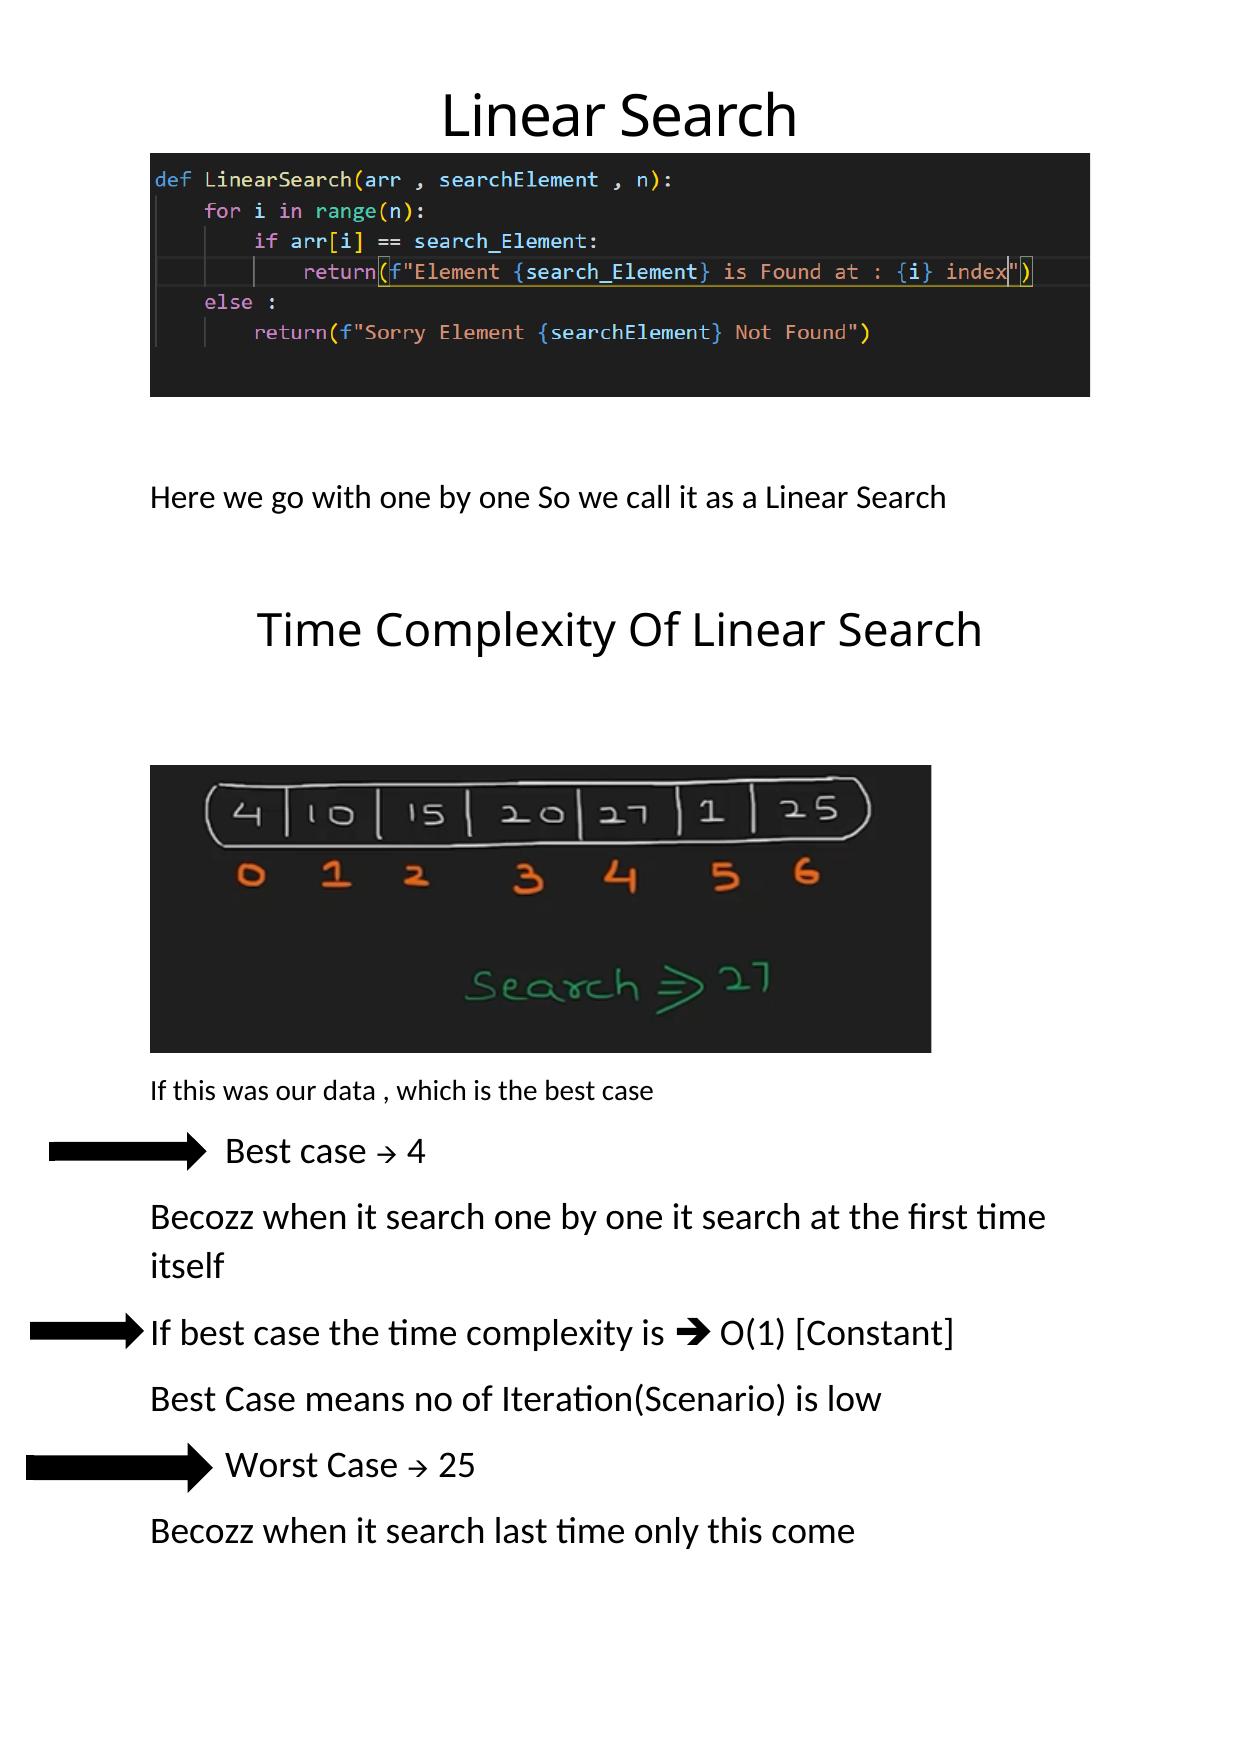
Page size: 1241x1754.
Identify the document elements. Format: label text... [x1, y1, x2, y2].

picture [150, 153, 1091, 397]
picture [150, 765, 932, 1053]
text Best Case means no of Iteration(Scenario) is low [150, 1374, 1090, 1420]
list Best case 4 [187, 1127, 1090, 1172]
list Worst Case 25 [187, 1441, 1090, 1487]
text Becozz when it search one by one it search at the first time itself [150, 1193, 1090, 1288]
text If best case the time complexity is O(1) [Constant] [150, 1308, 1090, 1354]
text Here we go with one by one So we call it as a Linear Search [150, 476, 1090, 517]
text If this was our data , which is the best case [150, 1072, 1090, 1107]
text Time Complexity Of Linear Search [150, 597, 1090, 660]
text Becozz when it search last time only this come [150, 1507, 1090, 1553]
